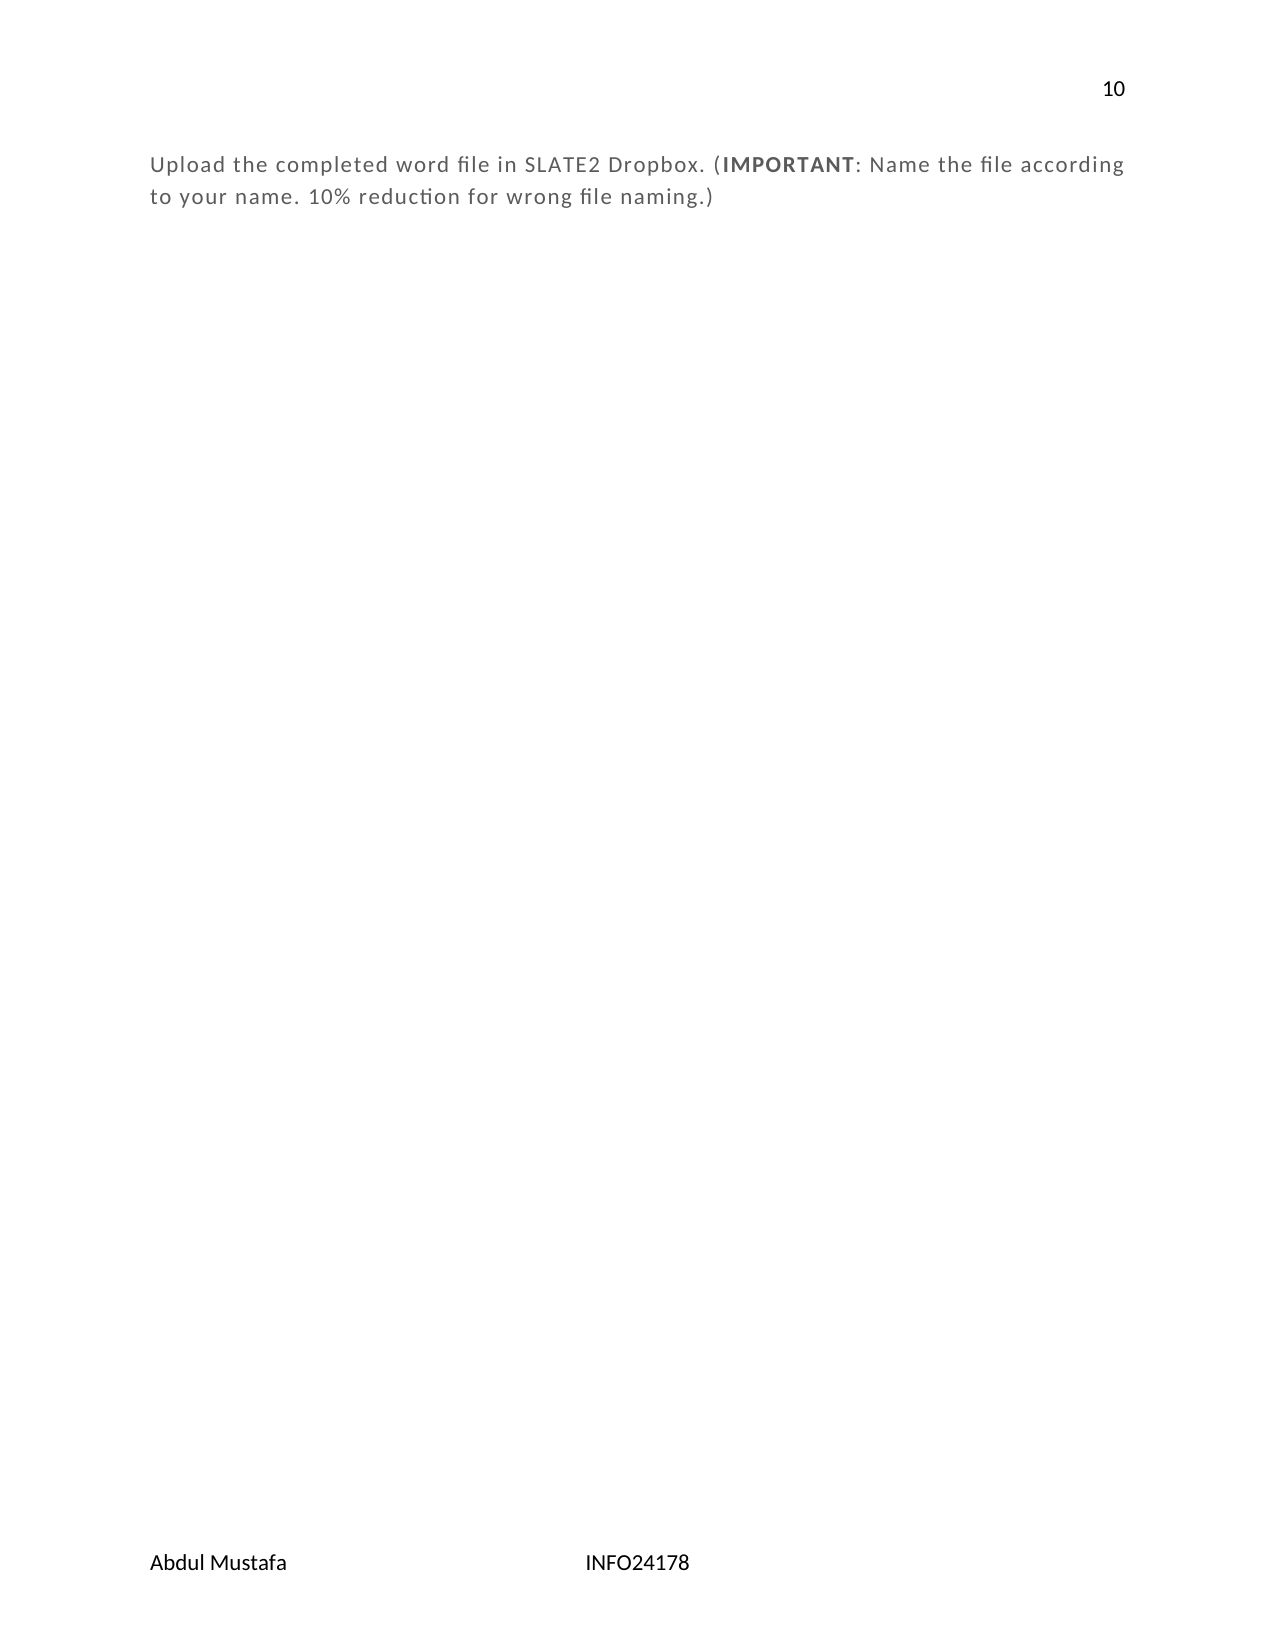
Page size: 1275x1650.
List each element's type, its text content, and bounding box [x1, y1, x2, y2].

subtitle Upload the completed word file in SLATE2 Dropbox. (IMPORTANT: Name the file according to your name. 10% reduction for wrong file naming.) [150, 150, 1125, 210]
